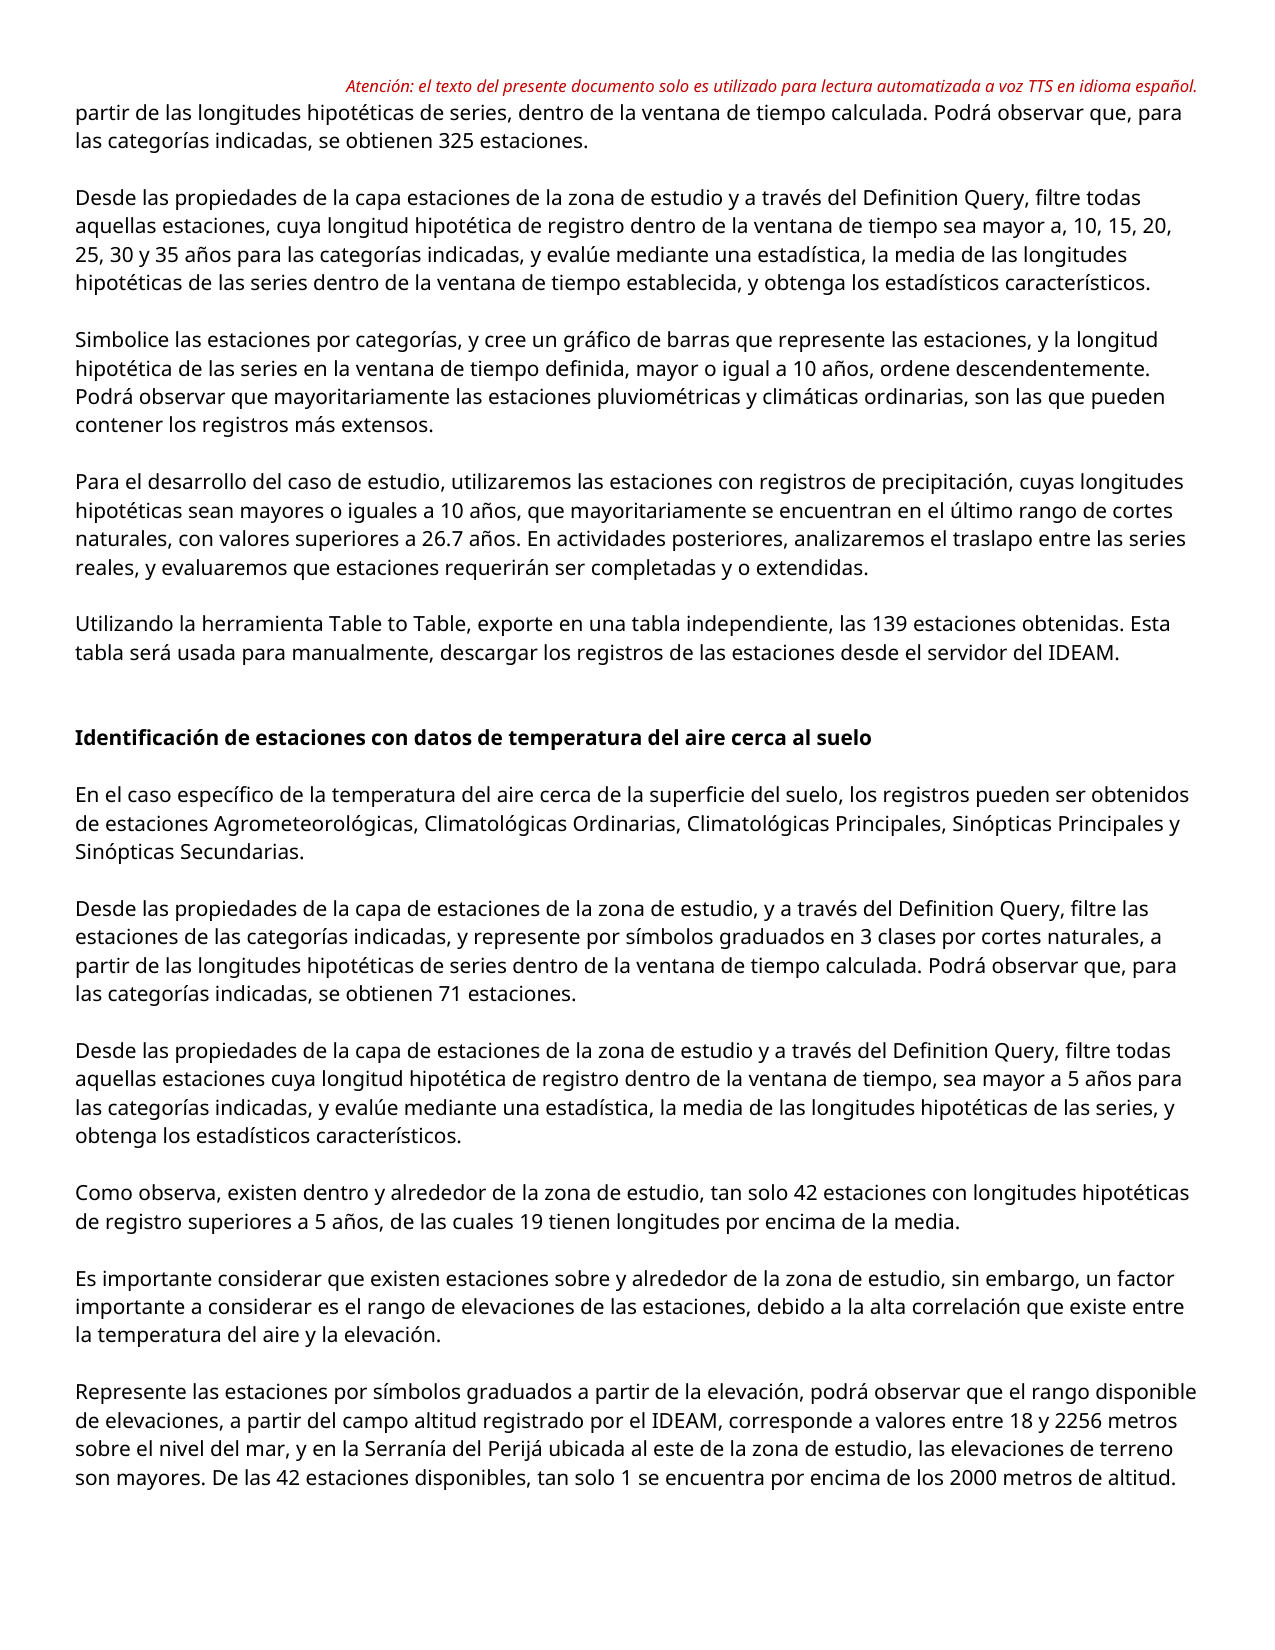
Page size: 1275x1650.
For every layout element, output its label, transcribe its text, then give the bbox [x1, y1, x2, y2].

text Como observa, existen dentro y alrededor de la zona de estudio, tan solo 42 estaciones con longitudes hipotéticas de registro superiores a 5 años, de las cuales 19 tienen longitudes por encima de la media. [75, 1178, 1200, 1235]
text Identificación de estaciones con datos de temperatura del aire cerca al suelo [75, 723, 1200, 752]
text Desde las propiedades de la capa de estaciones de la zona de estudio, y a través del Definition Query, filtre las estaciones de las categorías indicadas, y represente por símbolos graduados en 3 clases por cortes naturales, a partir de las longitudes hipotéticas de series dentro de la ventana de tiempo calculada. Podrá observar que, para las categorías indicadas, se obtienen 71 estaciones. [75, 894, 1200, 1008]
text En el caso específico de la temperatura del aire cerca de la superficie del suelo, los registros pueden ser obtenidos de estaciones Agrometeorológicas, Climatológicas Ordinarias, Climatológicas Principales, Sinópticas Principales y Sinópticas Secundarias. [75, 780, 1200, 866]
text Es importante considerar que existen estaciones sobre y alrededor de la zona de estudio, sin embargo, un factor importante a considerar es el rango de elevaciones de las estaciones, debido a la alta correlación que existe entre la temperatura del aire y la elevación. [75, 1264, 1200, 1349]
text Simbolice las estaciones por categorías, y cree un gráfico de barras que represente las estaciones, y la longitud hipotética de las series en la ventana de tiempo definida, mayor o igual a 10 años, ordene descendentemente. Podrá observar que mayoritariamente las estaciones pluviométricas y climáticas ordinarias, son las que pueden contener los registros más extensos. [75, 325, 1200, 439]
text Represente las estaciones por símbolos graduados a partir de la elevación, podrá observar que el rango disponible de elevaciones, a partir del campo altitud registrado por el IDEAM, corresponde a valores entre 18 y 2256 metros sobre el nivel del mar, y en la Serranía del Perijá ubicada al este de la zona de estudio, las elevaciones de terreno son mayores. De las 42 estaciones disponibles, tan solo 1 se encuentra por encima de los 2000 metros de altitud. [75, 1377, 1200, 1491]
text Desde las propiedades de la capa de estaciones de la zona de estudio y a través del Definition Query, filtre todas aquellas estaciones cuya longitud hipotética de registro dentro de la ventana de tiempo, sea mayor a 5 años para las categorías indicadas, y evalúe mediante una estadística, la media de las longitudes hipotéticas de las series, y obtenga los estadísticos característicos. [75, 1036, 1200, 1150]
text Para el desarrollo del caso de estudio, utilizaremos las estaciones con registros de precipitación, cuyas longitudes hipotéticas sean mayores o iguales a 10 años, que mayoritariamente se encuentran en el último rango de cortes naturales, con valores superiores a 26.7 años. En actividades posteriores, analizaremos el traslapo entre las series reales, y evaluaremos que estaciones requerirán ser completadas y o extendidas. [75, 467, 1200, 581]
text Desde las propiedades de la capa estaciones de la zona de estudio y a través del Definition Query, filtre todas aquellas estaciones, cuya longitud hipotética de registro dentro de la ventana de tiempo sea mayor a, 10, 15, 20, 25, 30 y 35 años para las categorías indicadas, y evalúe mediante una estadística, la media de las longitudes hipotéticas de las series dentro de la ventana de tiempo establecida, y obtenga los estadísticos característicos. [75, 183, 1200, 297]
text Utilizando la herramienta Table to Table, exporte en una tabla independiente, las 139 estaciones obtenidas. Esta tabla será usada para manualmente, descargar los registros de las estaciones desde el servidor del IDEAM. [75, 609, 1200, 666]
